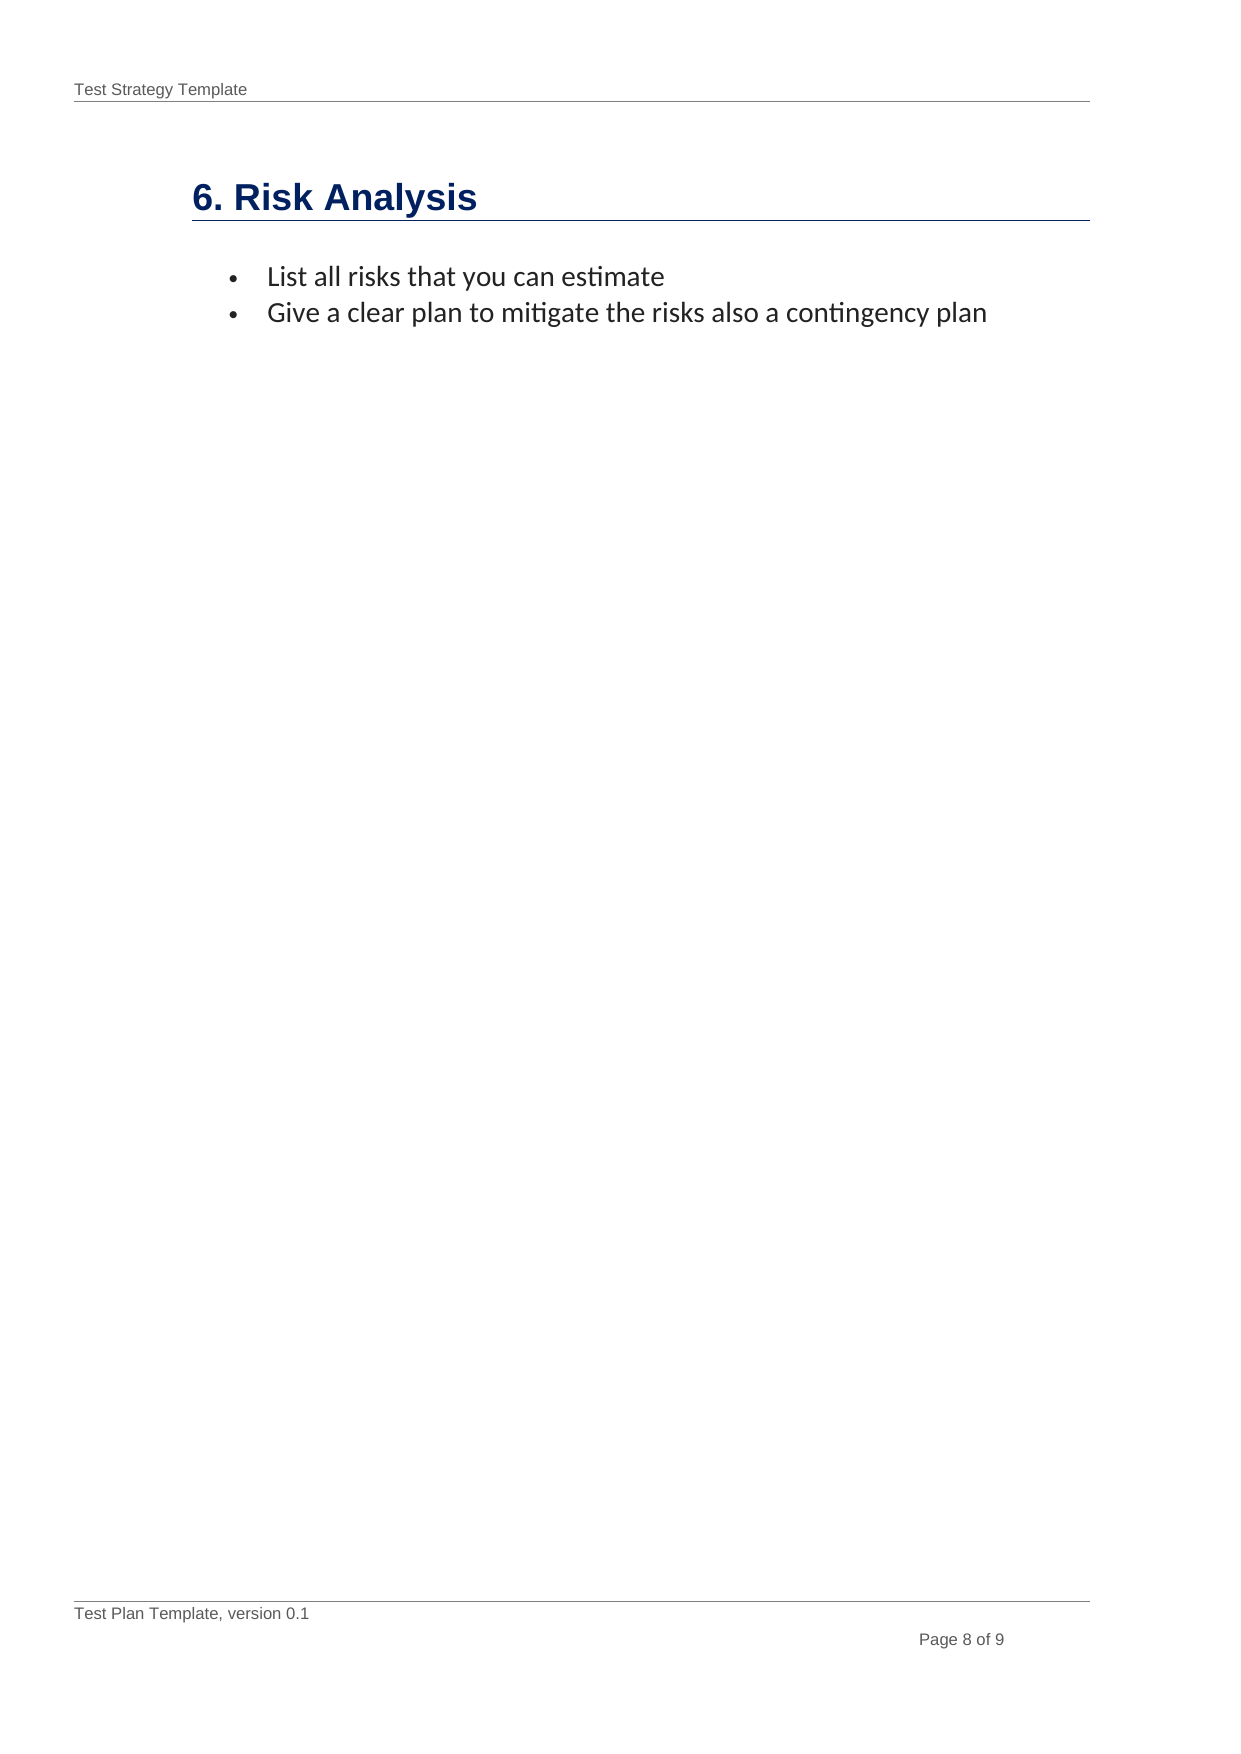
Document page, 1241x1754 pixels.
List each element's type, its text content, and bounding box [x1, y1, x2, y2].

subtitle Risk Analysis [192, 175, 1090, 220]
list Give a clear plan to mitigate the risks also a contingency plan [229, 294, 1090, 329]
list List all risks that you can estimate [229, 258, 1090, 294]
